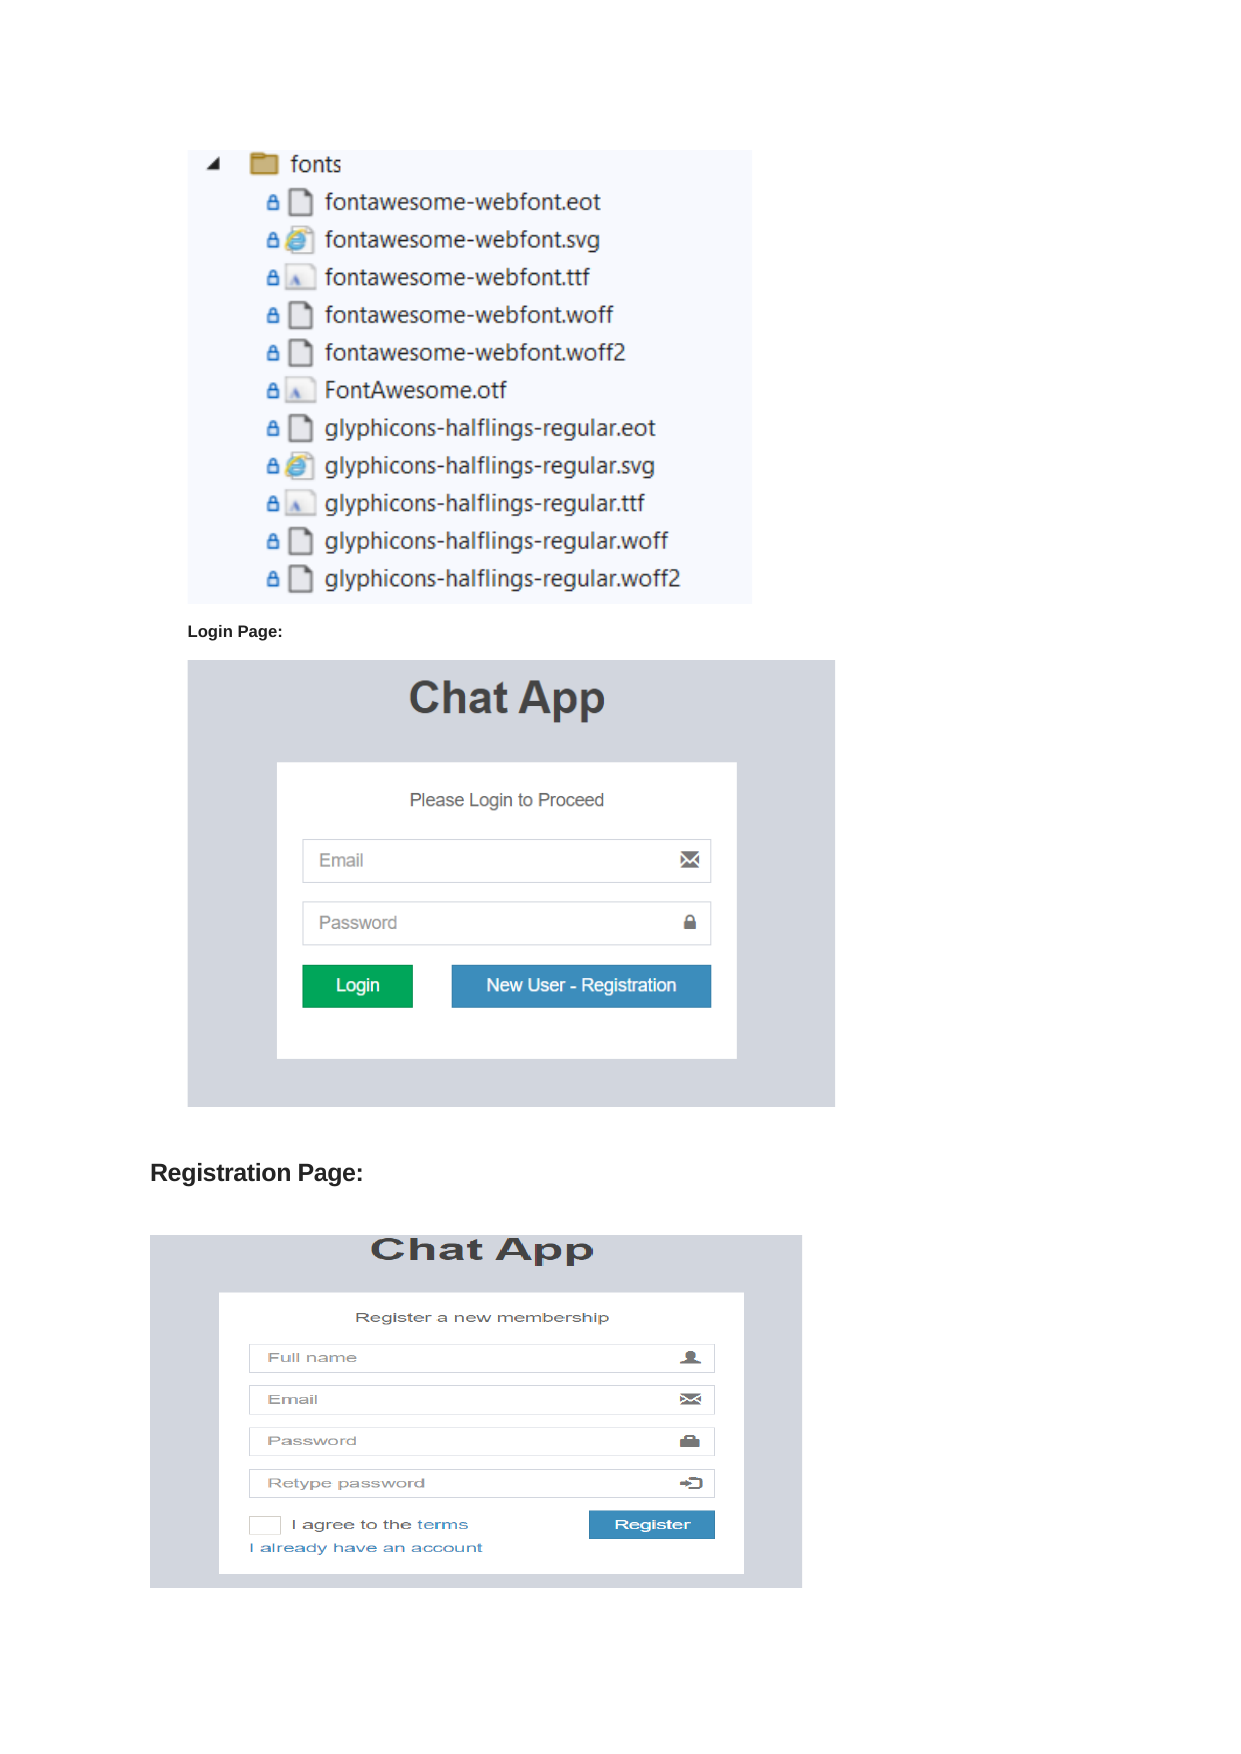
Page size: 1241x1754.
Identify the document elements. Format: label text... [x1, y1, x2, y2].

text Login Page: [187, 622, 1090, 641]
picture [150, 1235, 803, 1588]
text Registration Page: [150, 1155, 1090, 1186]
picture [187, 660, 836, 1107]
picture [187, 150, 753, 604]
